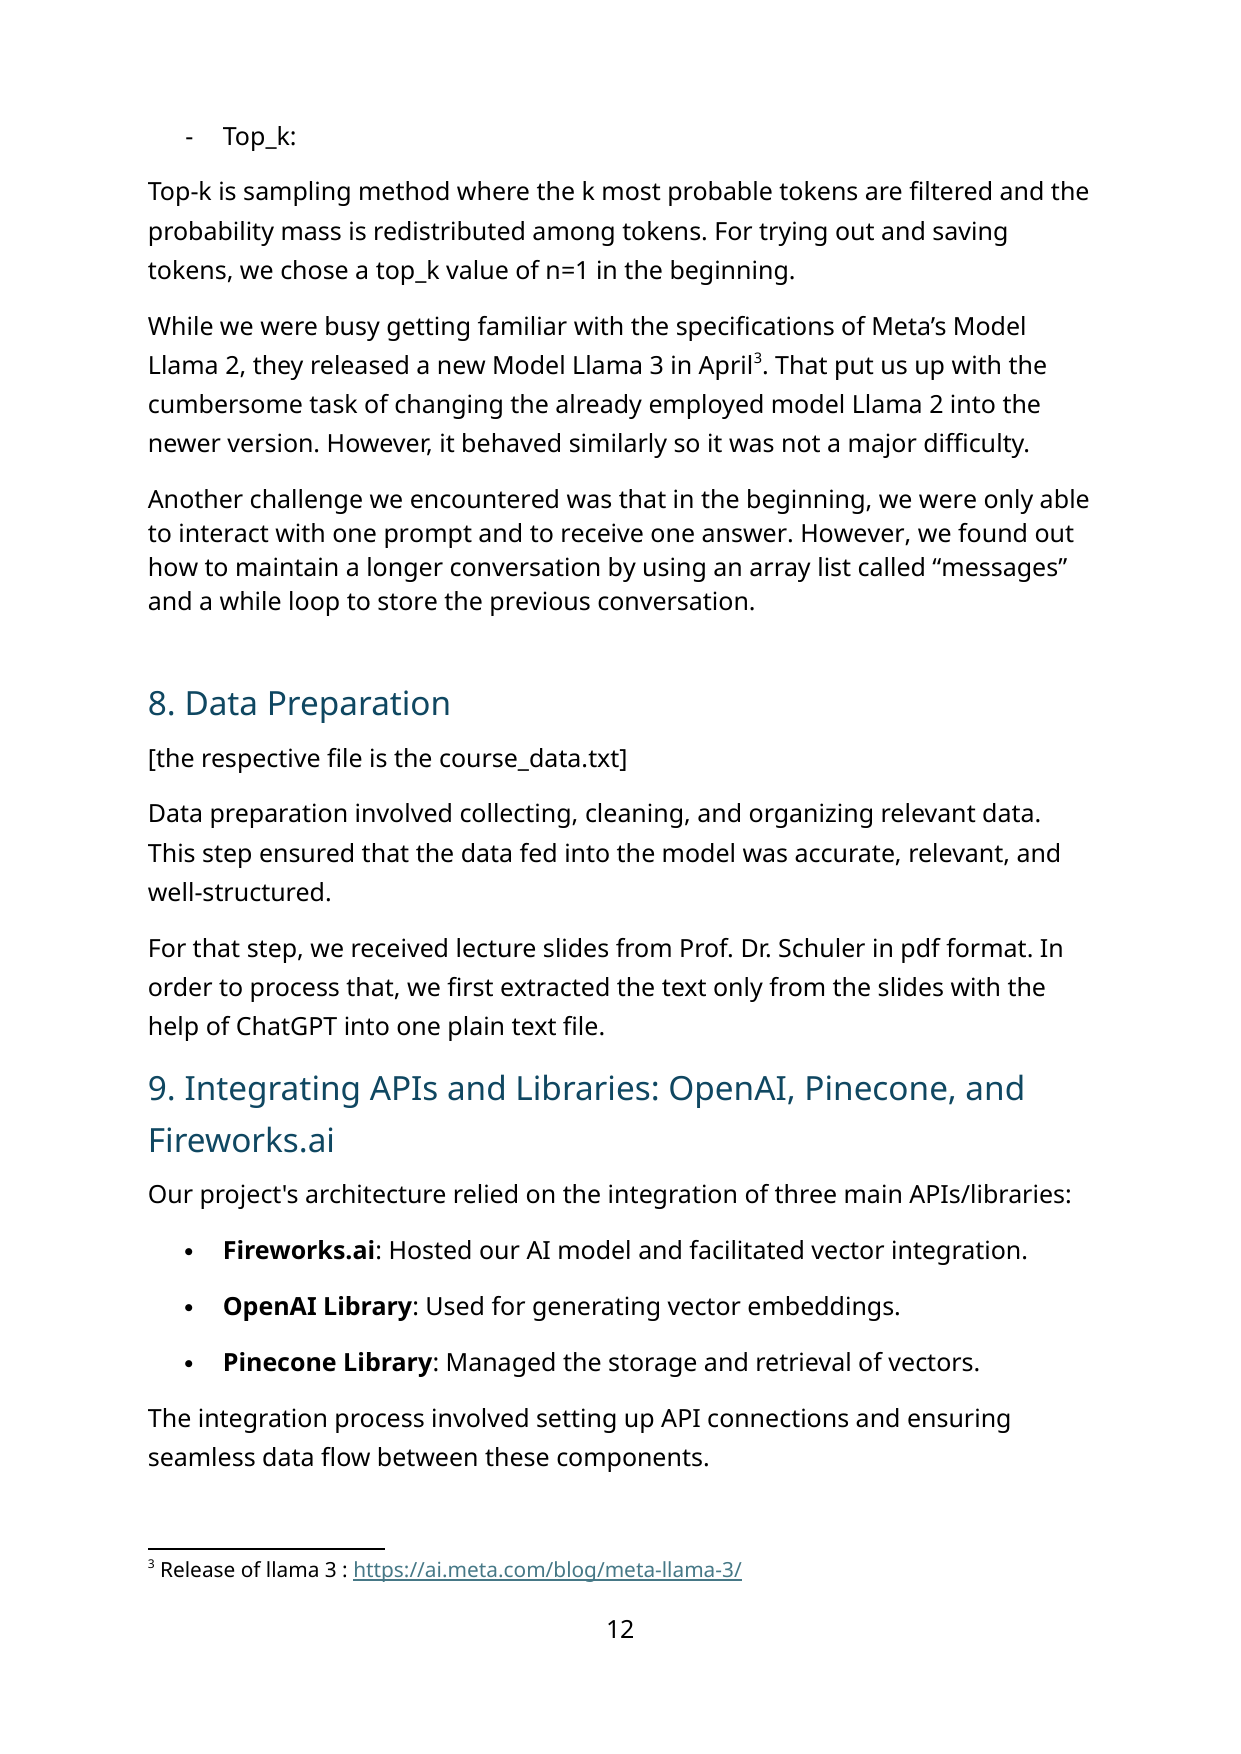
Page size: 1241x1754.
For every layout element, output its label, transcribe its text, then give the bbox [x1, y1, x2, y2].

text For that step, we received lecture slides from Prof. Dr. Schuler in pdf format. In order to process that, we first extracted the text only from the slides with the help of ChatGPT into one plain text file. [148, 930, 1093, 1043]
list Fireworks.ai: Hosted our AI model and facilitated vector integration. [185, 1233, 1093, 1267]
text Data preparation involved collecting, cleaning, and organizing relevant data. This step ensured that the data fed into the model was accurate, relevant, and well-structured. [148, 796, 1093, 908]
text Top-k is sampling method where the k most probable tokens are filtered and the probability mass is redistributed among tokens. For trying out and saving tokens, we chose a top_k value of n=1 in the beginning. [148, 174, 1093, 286]
list Top_k: [185, 118, 1093, 152]
text The integration process involved setting up API connections and ensuring seamless data flow between these components. [148, 1401, 1093, 1474]
list OpenAI Library: Used for generating vector embeddings. [185, 1289, 1093, 1323]
text [the respective file is the course_data.txt] [148, 740, 1093, 774]
list Pinecone Library: Managed the storage and retrieval of vectors. [185, 1345, 1093, 1379]
text Another challenge we encountered was that in the beginning, we were only able to interact with one prompt and to receive one answer. However, we found out how to maintain a longer conversation by using an array list called “messages” and a while loop to store the previous conversation. [148, 481, 1093, 618]
subtitle 9. Integrating APIs and Libraries: OpenAI, Pinecone, and Fireworks.ai [148, 1064, 1093, 1162]
text While we were busy getting familiar with the specifications of Meta’s Model Llama 2, they released a new Model Llama 3 in April. That put us up with the cumbersome task of changing the already employed model Llama 2 into the newer version. However, it behaved similarly so it was not a major difficulty. [148, 308, 1093, 460]
text Our project's architecture relied on the integration of three main APIs/libraries: [148, 1177, 1093, 1211]
subtitle 8. Data Preparation [148, 680, 1093, 725]
